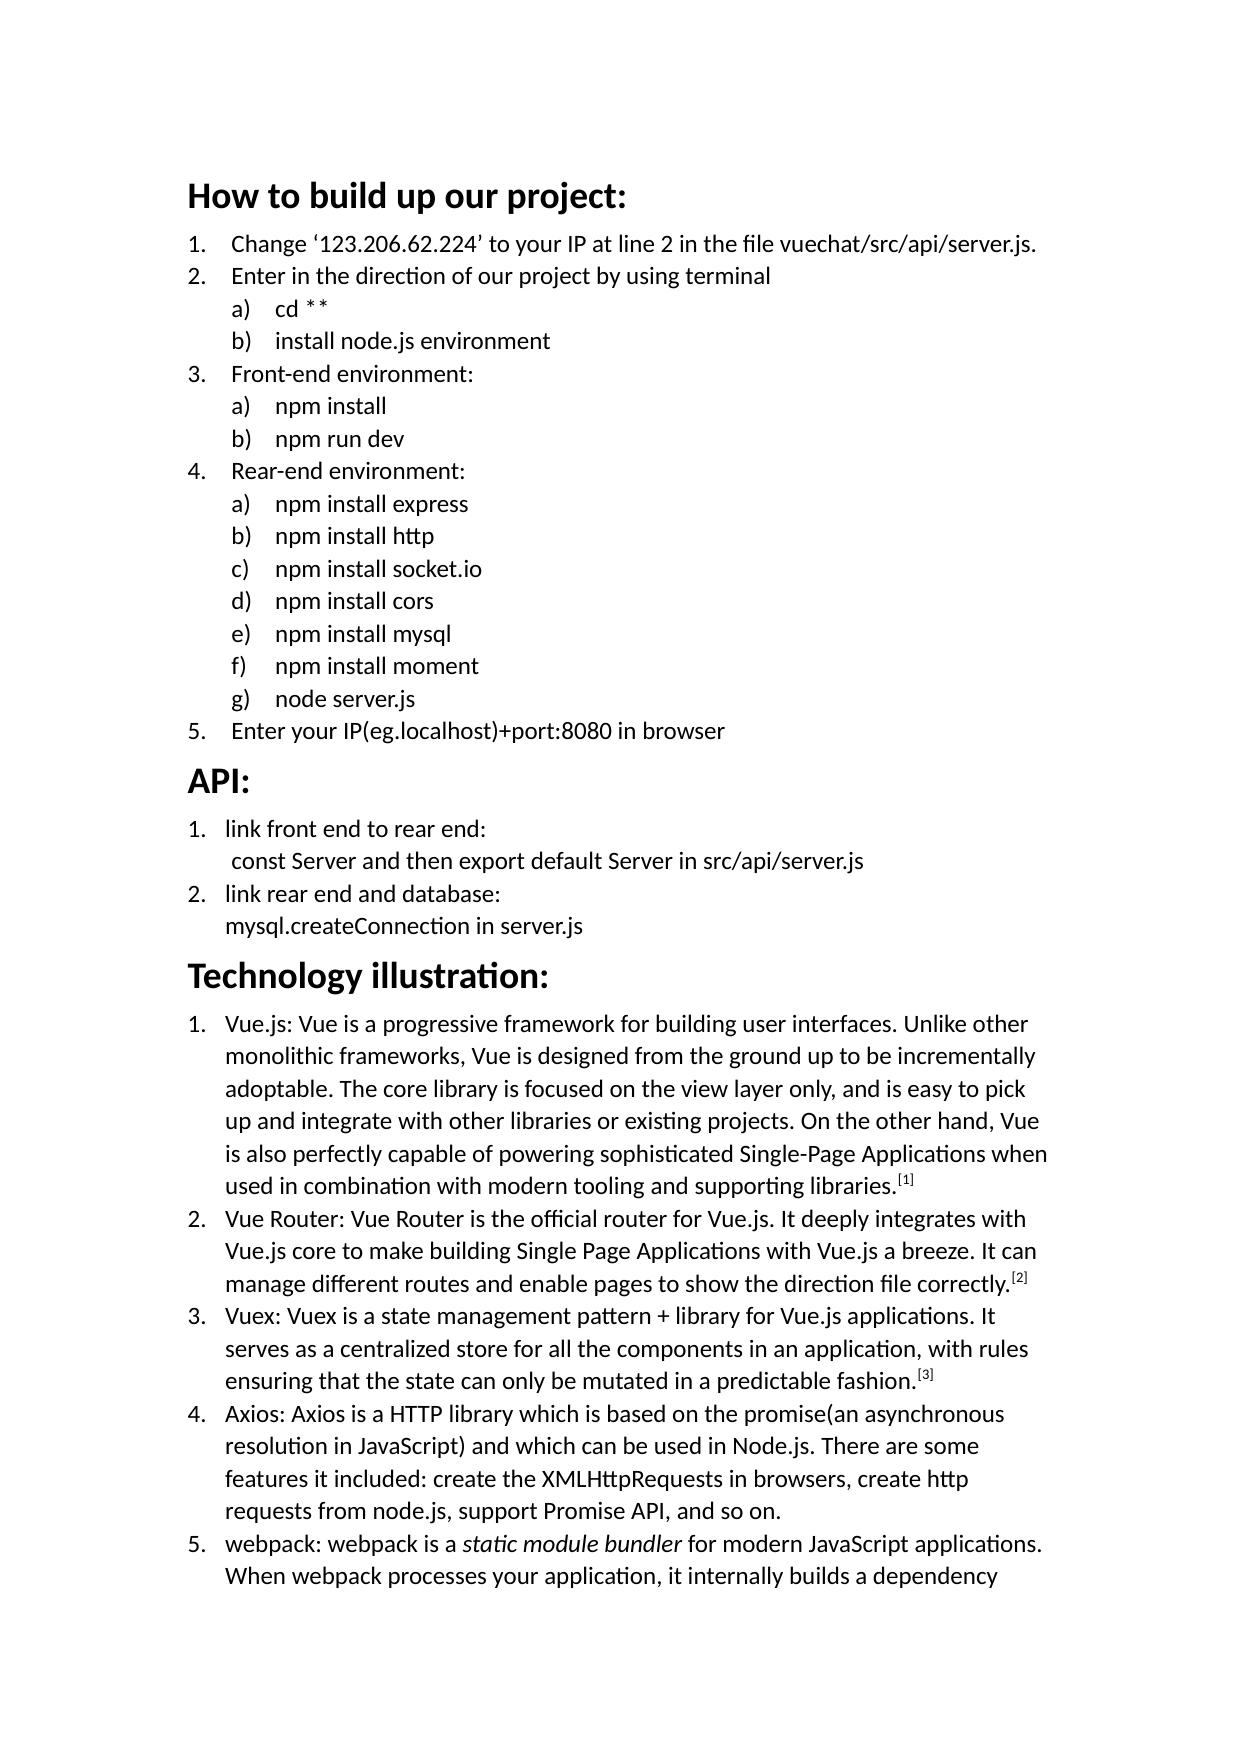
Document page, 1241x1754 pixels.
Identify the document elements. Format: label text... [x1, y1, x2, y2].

list cd ** [231, 292, 1053, 324]
text Technology illustration: [187, 942, 1053, 1007]
list Enter in the direction of our project by using terminal [187, 259, 1053, 292]
text const Server and then export default Server in src/api/server.js [231, 844, 1053, 877]
list Change ‘123.206.62.224’ to your IP at line 2 in the file vuechat/src/api/server.js. [187, 227, 1053, 259]
list Rear-end environment: [187, 454, 1053, 487]
list npm install http [231, 519, 1053, 552]
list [187, 1527, 1053, 1592]
list Vuex: Vuex is a state management pattern + library for Vue.js applications. It serves as a centralized store for all the components in an application, with rules ensuring that the state can only be mutated in a predictable fashion.[3] [187, 1299, 1053, 1397]
list Vue Router: Vue Router is the official router for Vue.js. It deeply integrates with Vue.js core to make building Single Page Applications with Vue.js a breeze. It can manage different routes and enable pages to show the direction file correctly.[2] [187, 1202, 1053, 1299]
text mysql.createConnection in server.js [225, 909, 1053, 942]
text How to build up our project: [187, 162, 1053, 227]
list npm install [231, 389, 1053, 422]
list Vue.js: Vue is a progressive framework for building user interfaces. Unlike other monolithic frameworks, Vue is designed from the ground up to be incrementally adoptable. The core library is focused on the view layer only, and is easy to pick up and integrate with other libraries or existing projects. On the other hand, Vue is also perfectly capable of powering sophisticated Single-Page Applications when used in combination with modern tooling and supporting libraries.[1] [187, 1007, 1053, 1202]
list npm install express [231, 487, 1053, 519]
list npm install moment [231, 649, 1053, 682]
text API: [187, 747, 1053, 812]
list link front end to rear end: [187, 812, 1053, 844]
list install node.js environment [231, 324, 1053, 357]
list npm install socket.io [231, 552, 1053, 584]
list Axios: Axios is a HTTP library which is based on the promise(an asynchronous resolution in JavaScript) and which can be used in Node.js. There are some features it included: create the XMLHttpRequests in browsers, create http requests from node.js, support Promise API, and so on. [187, 1397, 1053, 1527]
list Enter your IP(eg.localhost)+port:8080 in browser [187, 714, 1053, 747]
list Front-end environment: [187, 357, 1053, 389]
list node server.js [231, 682, 1053, 714]
list link rear end and database: [187, 877, 1053, 909]
list npm install cors [231, 584, 1053, 617]
list npm run dev [231, 422, 1053, 454]
list npm install mysql [231, 617, 1053, 649]
